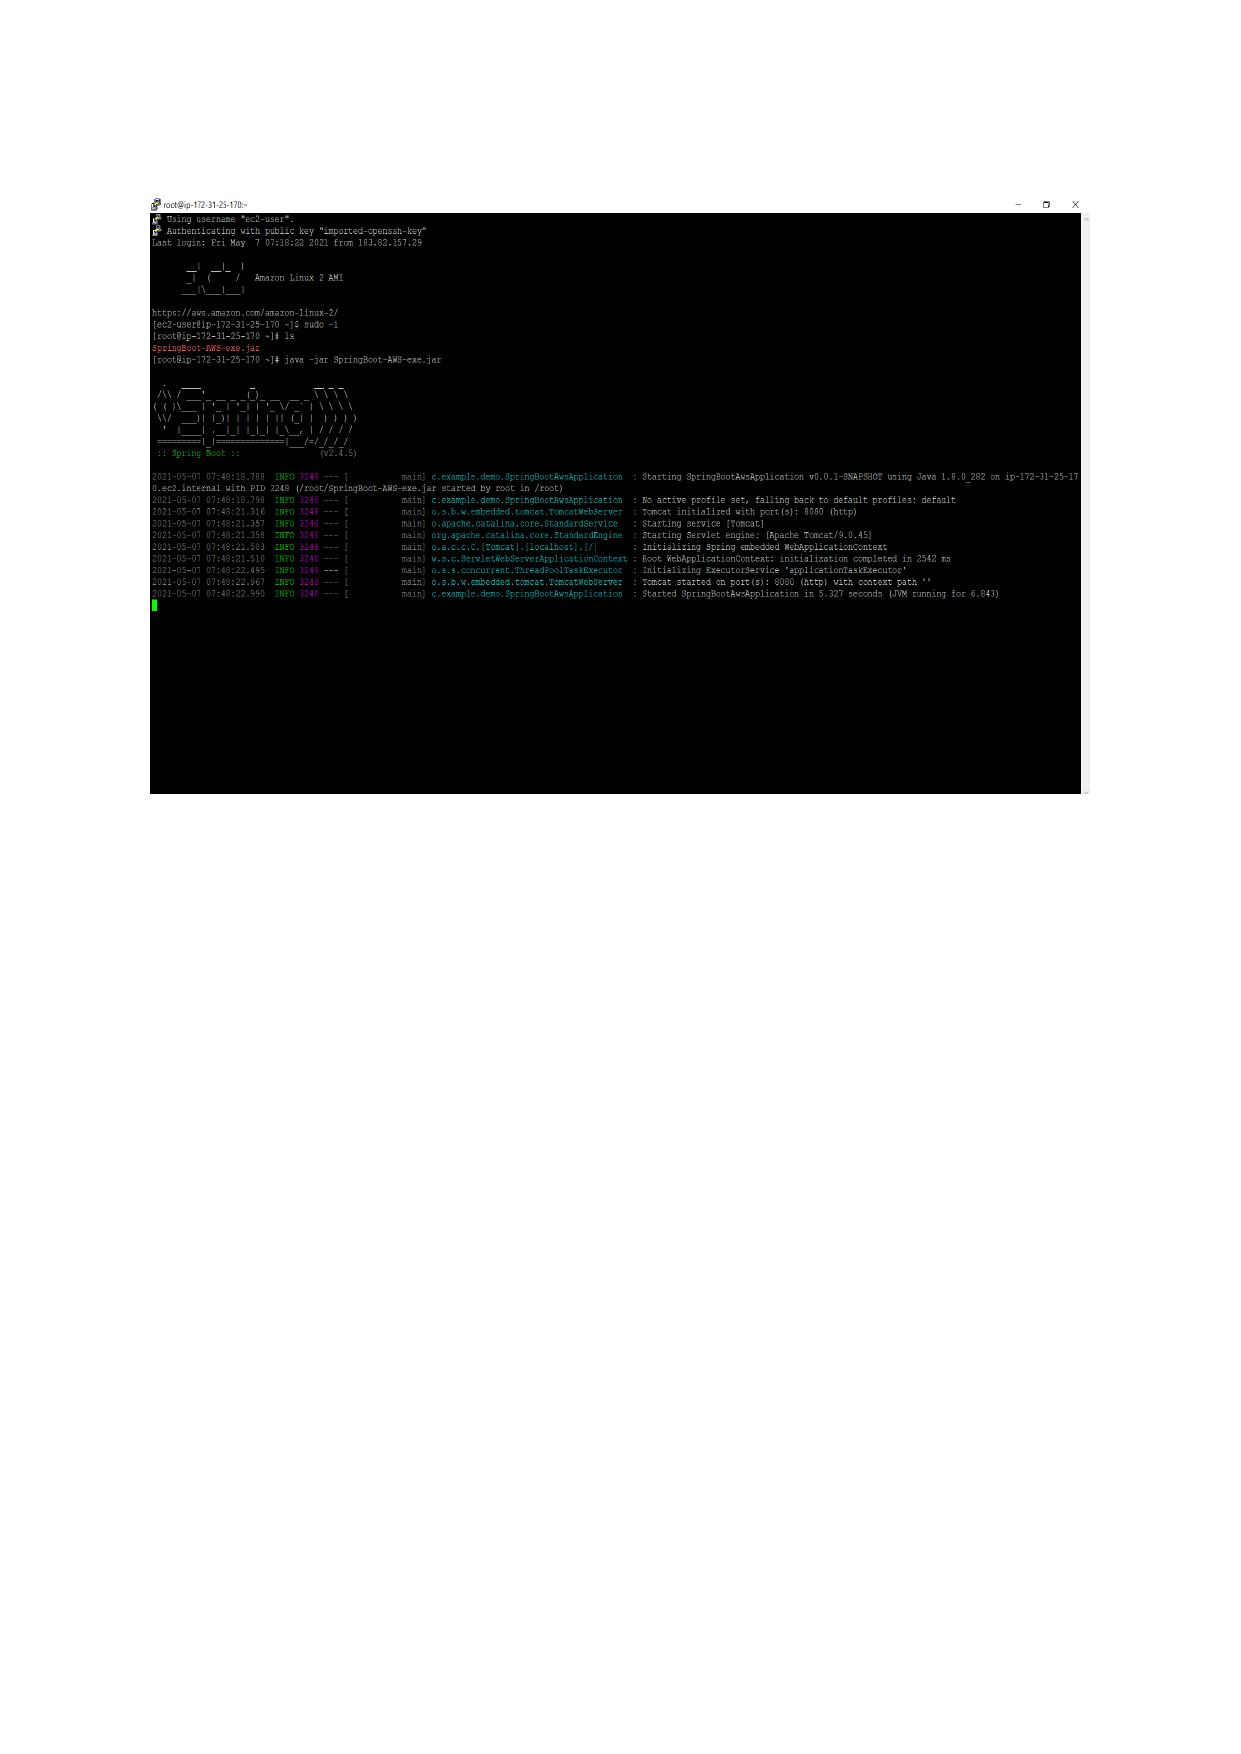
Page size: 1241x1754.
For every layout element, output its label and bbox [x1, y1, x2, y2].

picture [150, 196, 1091, 794]
